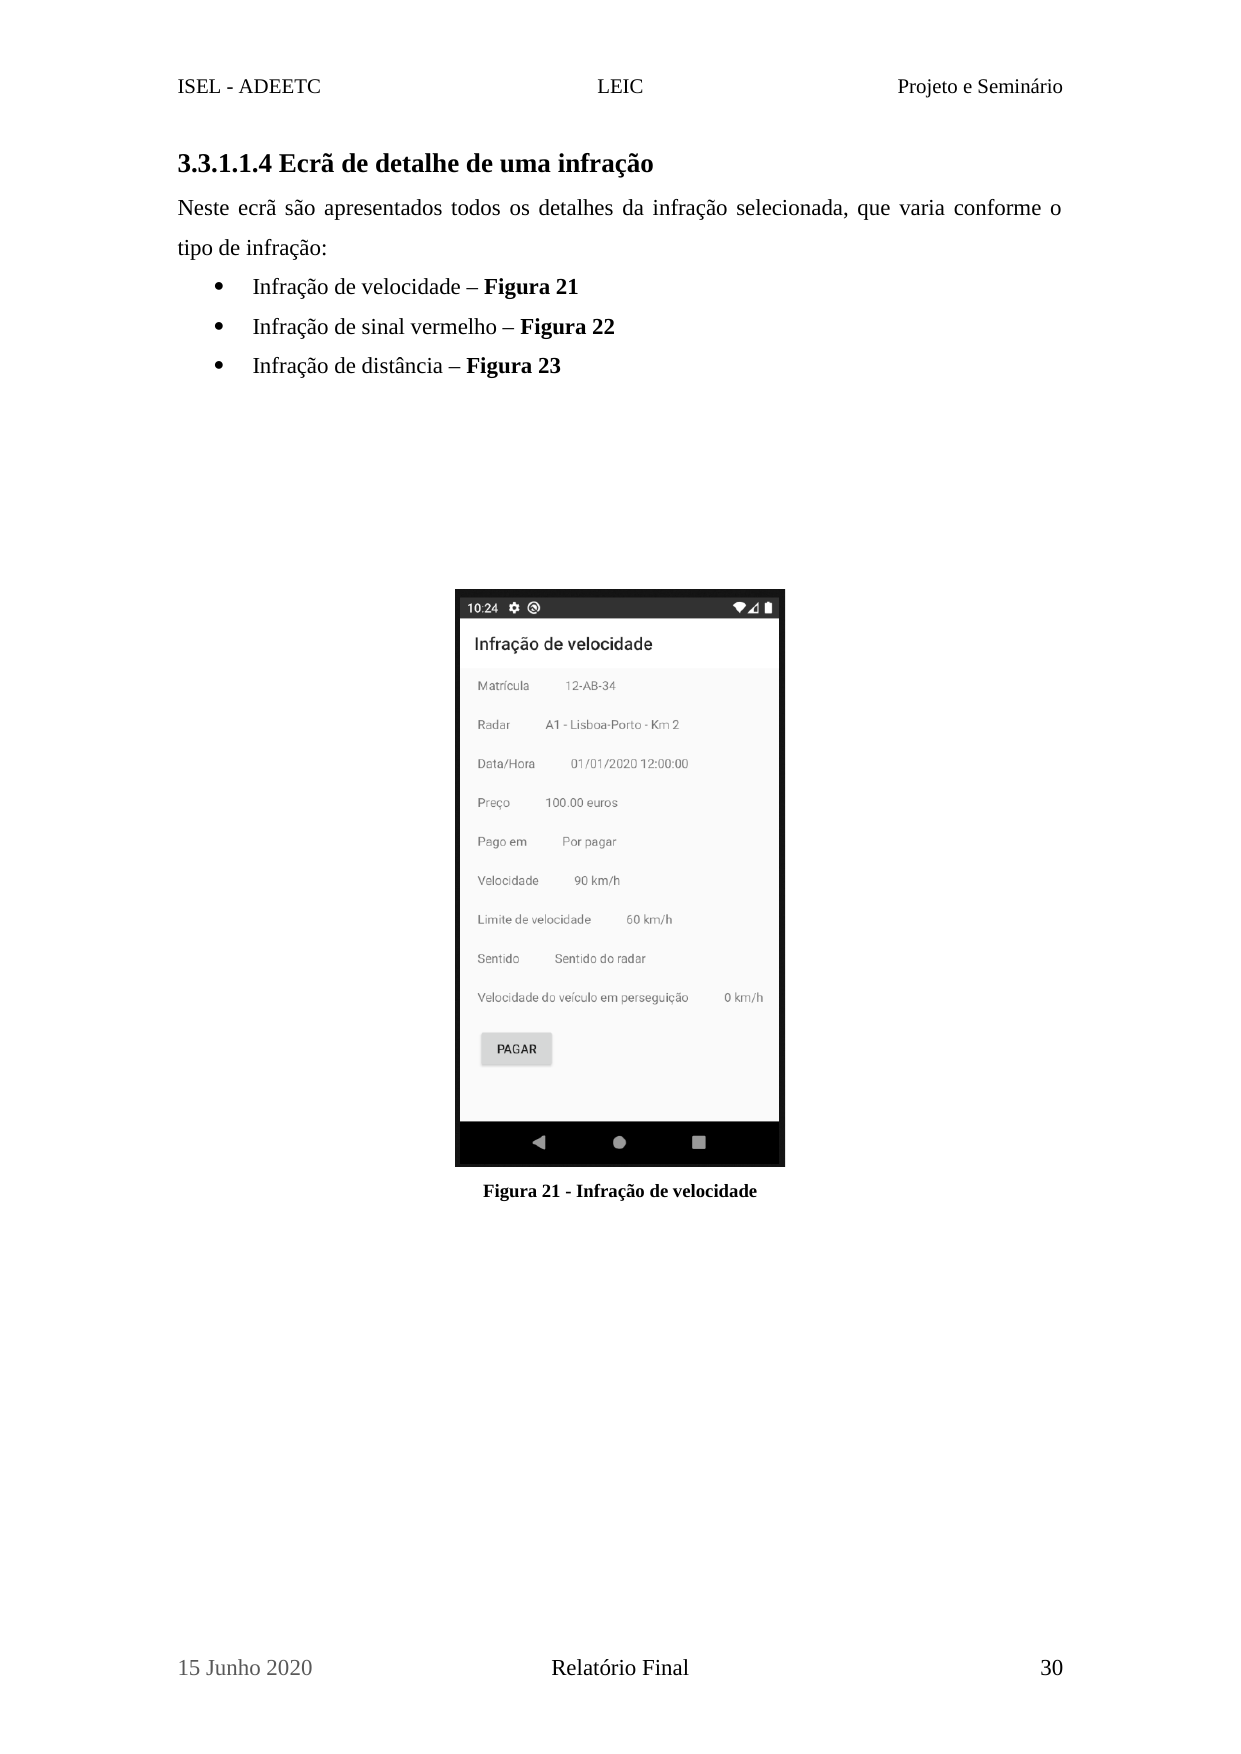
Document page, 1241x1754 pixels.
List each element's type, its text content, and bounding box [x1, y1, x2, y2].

subtitle 3.3.1.1.4 Ecrã de detalhe de uma infração [177, 148, 1063, 179]
list Infração de velocidade – Figura 21 [215, 273, 1063, 299]
picture [455, 589, 786, 1167]
text Neste ecrã são apresentados todos os detalhes da infração selecionada, que varia conforme o tipo de infração: [177, 194, 1063, 260]
list Infração de sinal vermelho – Figura 22 [215, 313, 1063, 339]
text Figura 21 - Infração de velocidade [177, 1179, 1063, 1201]
list Infração de distância – Figura 23 [215, 352, 1063, 378]
